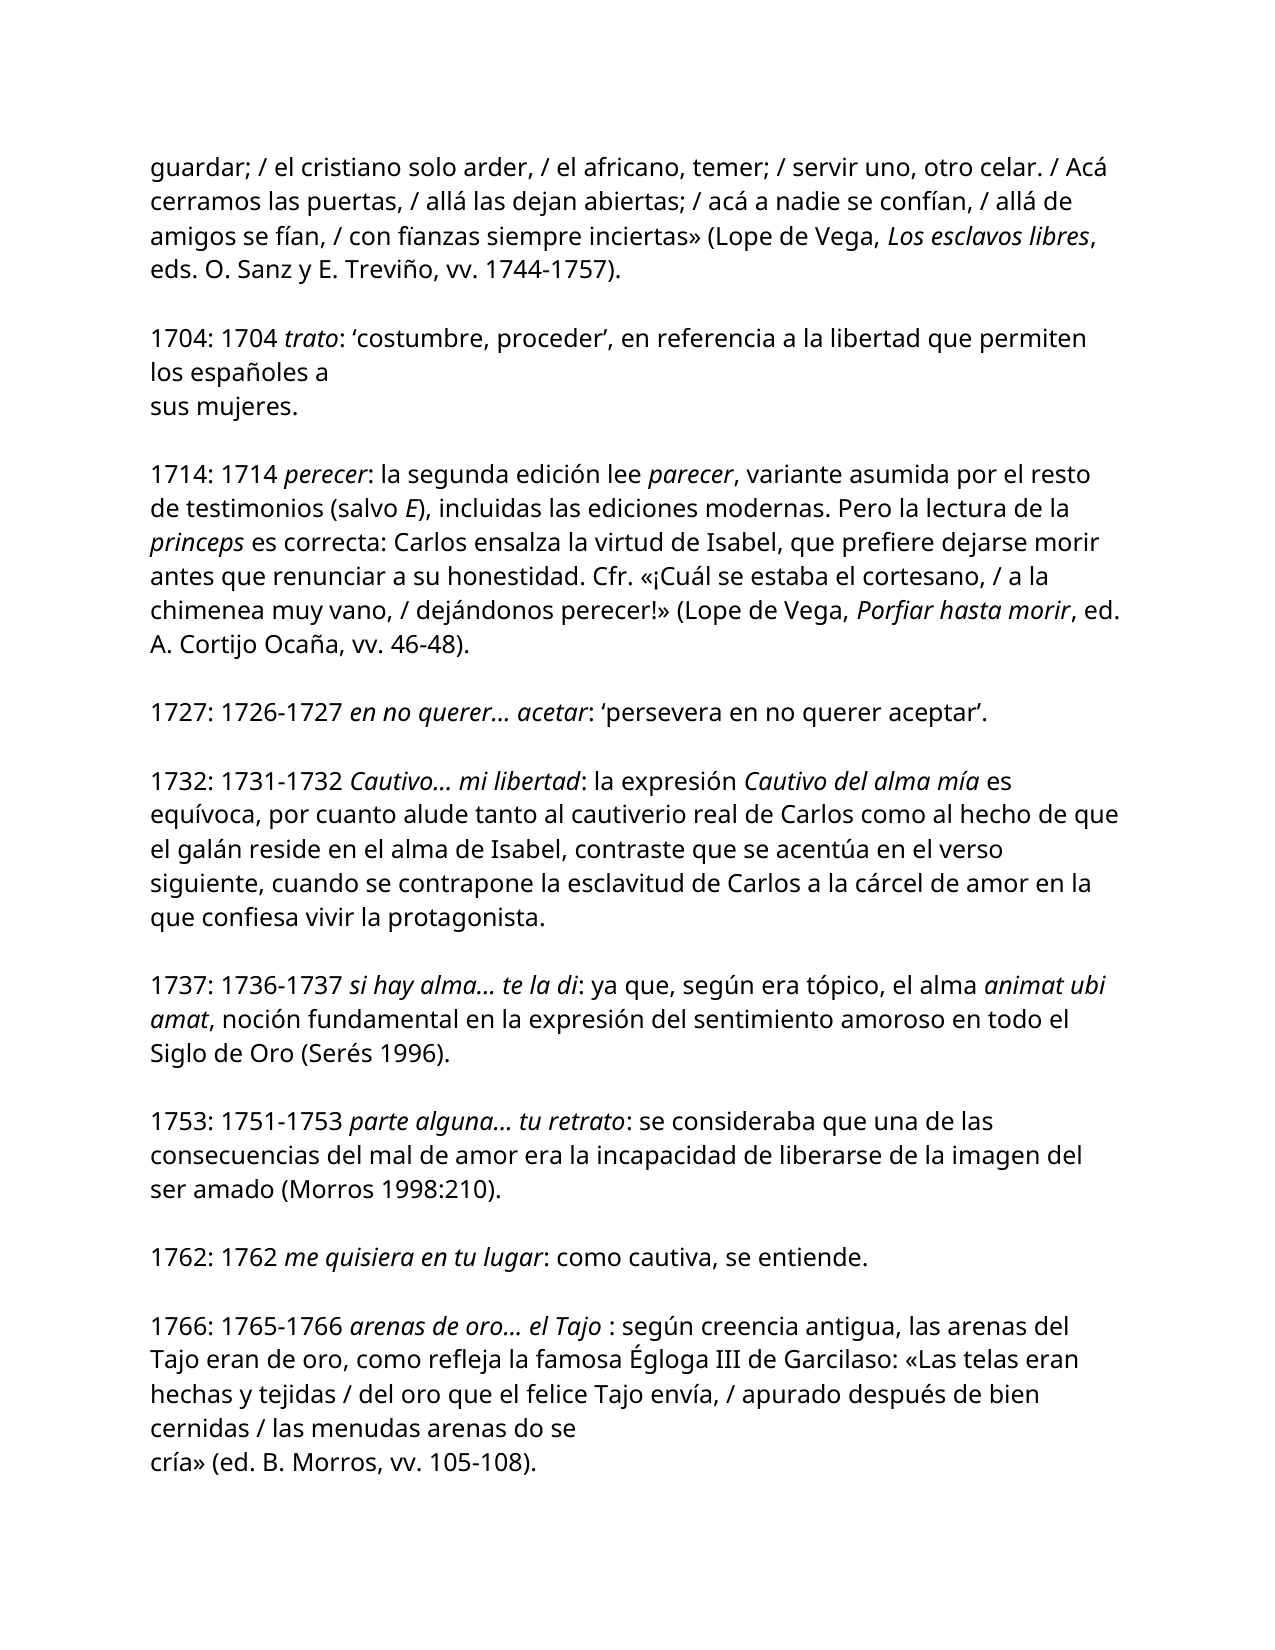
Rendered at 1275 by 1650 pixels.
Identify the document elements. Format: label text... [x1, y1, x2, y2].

text 1727: 1726-1727 en no querer... acetar: ‘persevera en no querer aceptar’. [150, 695, 1125, 729]
text 1714: 1714 perecer: la segunda edición lee parecer, variante asumida por el resto de testimonios (salvo E), incluidas las ediciones modernas. Pero la lectura de la princeps es correcta: Carlos ensalza la virtud de Isabel, que prefiere dejarse morir antes que renunciar a su honestidad. Cfr. «¡Cuál se estaba el cortesano, / a la chimenea muy vano, / dejándonos perecer!» (Lope de Vega, Porfiar hasta morir, ed. A. Cortijo Ocaña, vv. 46-48). [150, 457, 1125, 661]
text 1737: 1736-1737 si hay alma... te la di: ya que, según era tópico, el alma animat ubi amat, noción fundamental en la expresión del sentimiento amoroso en todo el Siglo de Oro (Serés 1996). [150, 967, 1125, 1070]
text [150, 150, 1125, 286]
text 1704: 1704 trato: ‘costumbre, proceder’, en referencia a la libertad que permiten los españoles a [150, 320, 1125, 388]
text 1766: 1765-1766 arenas de oro... el Tajo : según creencia antigua, las arenas del Tajo eran de oro, como refleja la famosa Égloga III de Garcilaso: «Las telas eran hechas y tejidas / del oro que el felice Tajo envía, / apurado después de bien cernidas / las menudas arenas do se [150, 1308, 1125, 1444]
text 1732: 1731-1732 Cautivo... mi libertad: la expresión Cautivo del alma mía es equívoca, por cuanto alude tanto al cautiverio real de Carlos como al hecho de que el galán reside en el alma de Isabel, contraste que se acentúa en el verso siguiente, cuando se contrapone la esclavitud de Carlos a la cárcel de amor en la que confiesa vivir la protagonista. [150, 763, 1125, 933]
text 1762: 1762 me quisiera en tu lugar: como cautiva, se entiende. [150, 1240, 1125, 1274]
text cría» (ed. B. Morros, vv. 105-108). [150, 1444, 1125, 1478]
text 1753: 1751-1753 parte alguna... tu retrato: se consideraba que una de las consecuencias del mal de amor era la incapacidad de liberarse de la imagen del ser amado (Morros 1998:210). [150, 1104, 1125, 1206]
text sus mujeres. [150, 388, 1125, 422]
